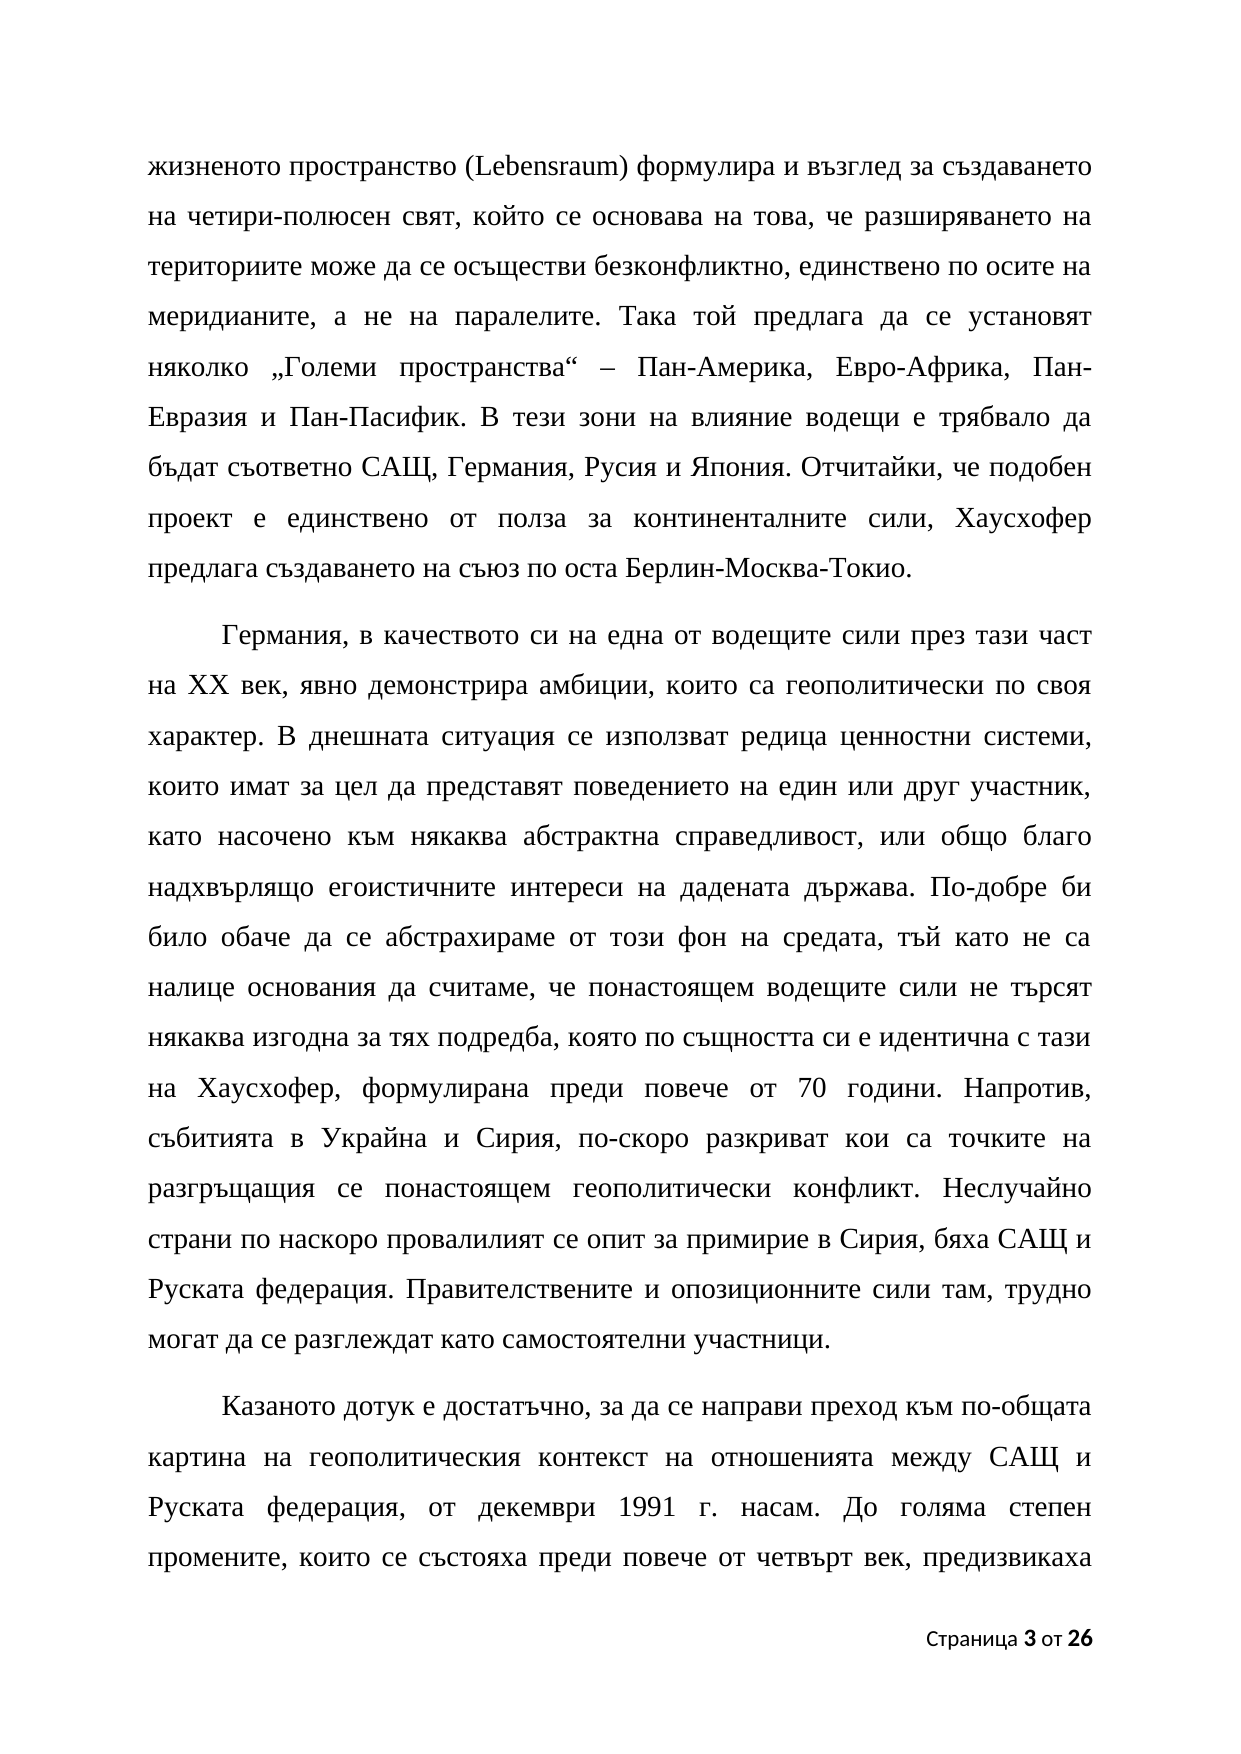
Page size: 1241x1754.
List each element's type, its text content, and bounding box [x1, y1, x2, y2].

text Германия, в качеството си на една от водещите сили през тази част на XX век, явно демонстрира амбиции, които са геополитически по своя характер. В днешната ситуация се използват редица ценностни системи, които имат за цел да представят поведението на един или друг участник, като насочено към някаква абстрактна справедливост, или общо благо надхвърлящо егоистичните интереси на дадената държава. По-добре би било обаче да се абстрахираме от този фон на средата, тъй като не са налице основания да считаме, че понастоящем водещите сили не търсят някаква изгодна за тях подредба, която по същността си е идентична с тази на Хаусхофер, формулирана преди повече от 70 години. Напротив, събитията в Украйна и Сирия, по-скоро разкриват кои са точките на разгръщащия се понастоящем геополитически конфликт. Неслучайно страни по наскоро провалилият се опит за примирие в Сирия, бяха САЩ и Руската федерация. Правителствените и опозиционните сили там, трудно могат да се разглеждат като самостоятелни участници. [148, 617, 1093, 1355]
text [148, 1388, 1093, 1573]
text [148, 148, 1093, 584]
